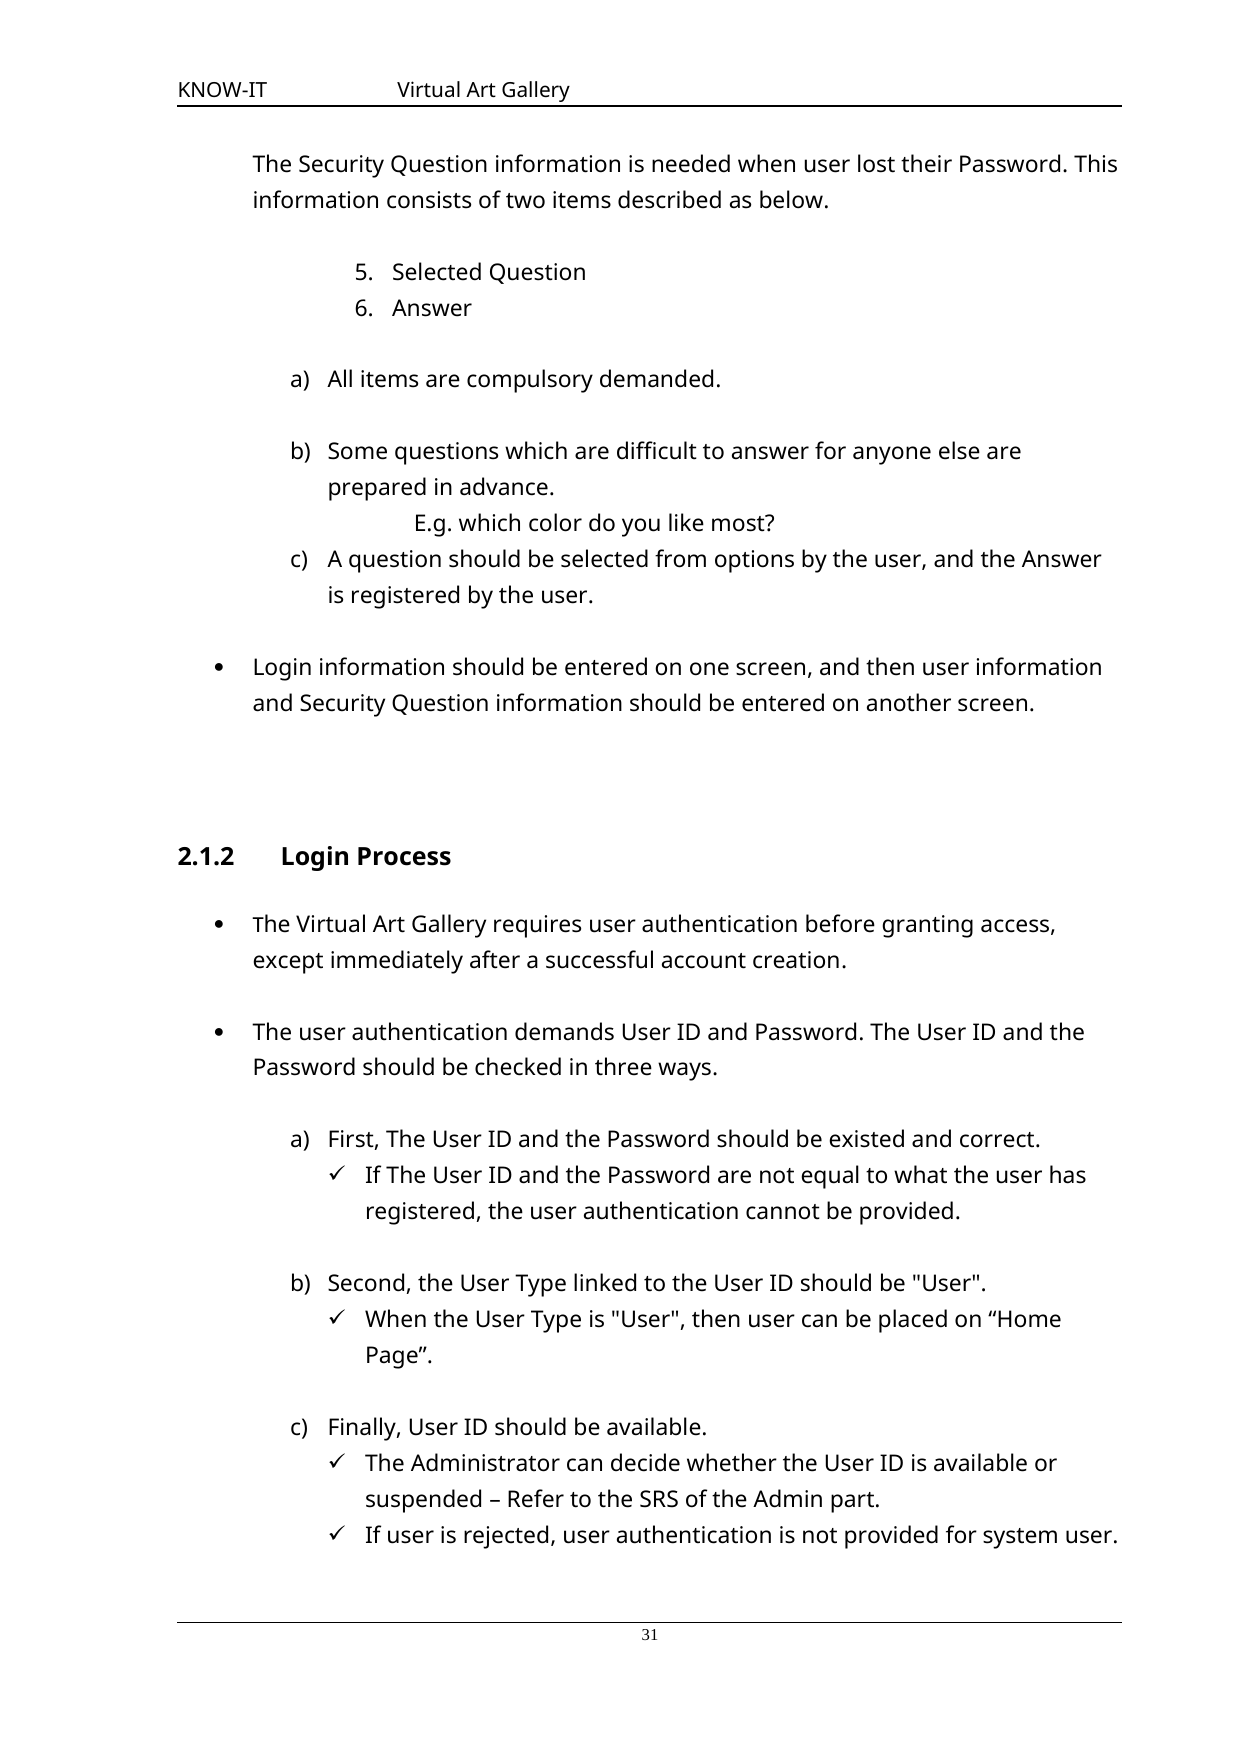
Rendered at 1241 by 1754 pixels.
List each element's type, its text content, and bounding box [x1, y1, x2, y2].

list Second, the User Type linked to the User ID should be "User". [290, 1267, 1122, 1298]
list E.g. which color do you like most? [354, 507, 1122, 538]
list Login information should be entered on one screen, and then user information and Security Question information should be entered on another screen. [215, 651, 1122, 718]
list First, The User ID and the Password should be existed and correct. [290, 1123, 1122, 1154]
list The Security Question information is needed when user lost their Password. This information consists of two items described as below. [252, 148, 1122, 215]
list A question should be selected from options by the user, and the Answer is registered by the user. [290, 543, 1122, 610]
list All items are compulsory demanded. [290, 363, 1122, 394]
list The Virtual Art Gallery requires user authentication before granting access, except immediately after a successful account creation. [215, 908, 1122, 975]
list Selected Question [354, 256, 1122, 287]
subtitle Login Process [177, 838, 1032, 873]
list If user is rejected, user authentication is not provided for system user. [327, 1518, 1122, 1550]
list Answer [354, 291, 1122, 323]
list Some questions which are difficult to answer for anyone else are prepared in advance. [290, 435, 1122, 502]
list Finally, User ID should be available. [290, 1411, 1122, 1442]
list If The User ID and the Password are not equal to what the user has registered, the user authentication cannot be provided. [327, 1159, 1122, 1226]
list The Administrator can decide whether the User ID is available or suspended – Refer to the SRS of the Admin part. [327, 1447, 1122, 1514]
list When the User Type is "User", then user can be placed on “Home Page”. [327, 1303, 1122, 1370]
list The user authentication demands User ID and Password. The User ID and the Password should be checked in three ways. [215, 1015, 1122, 1083]
